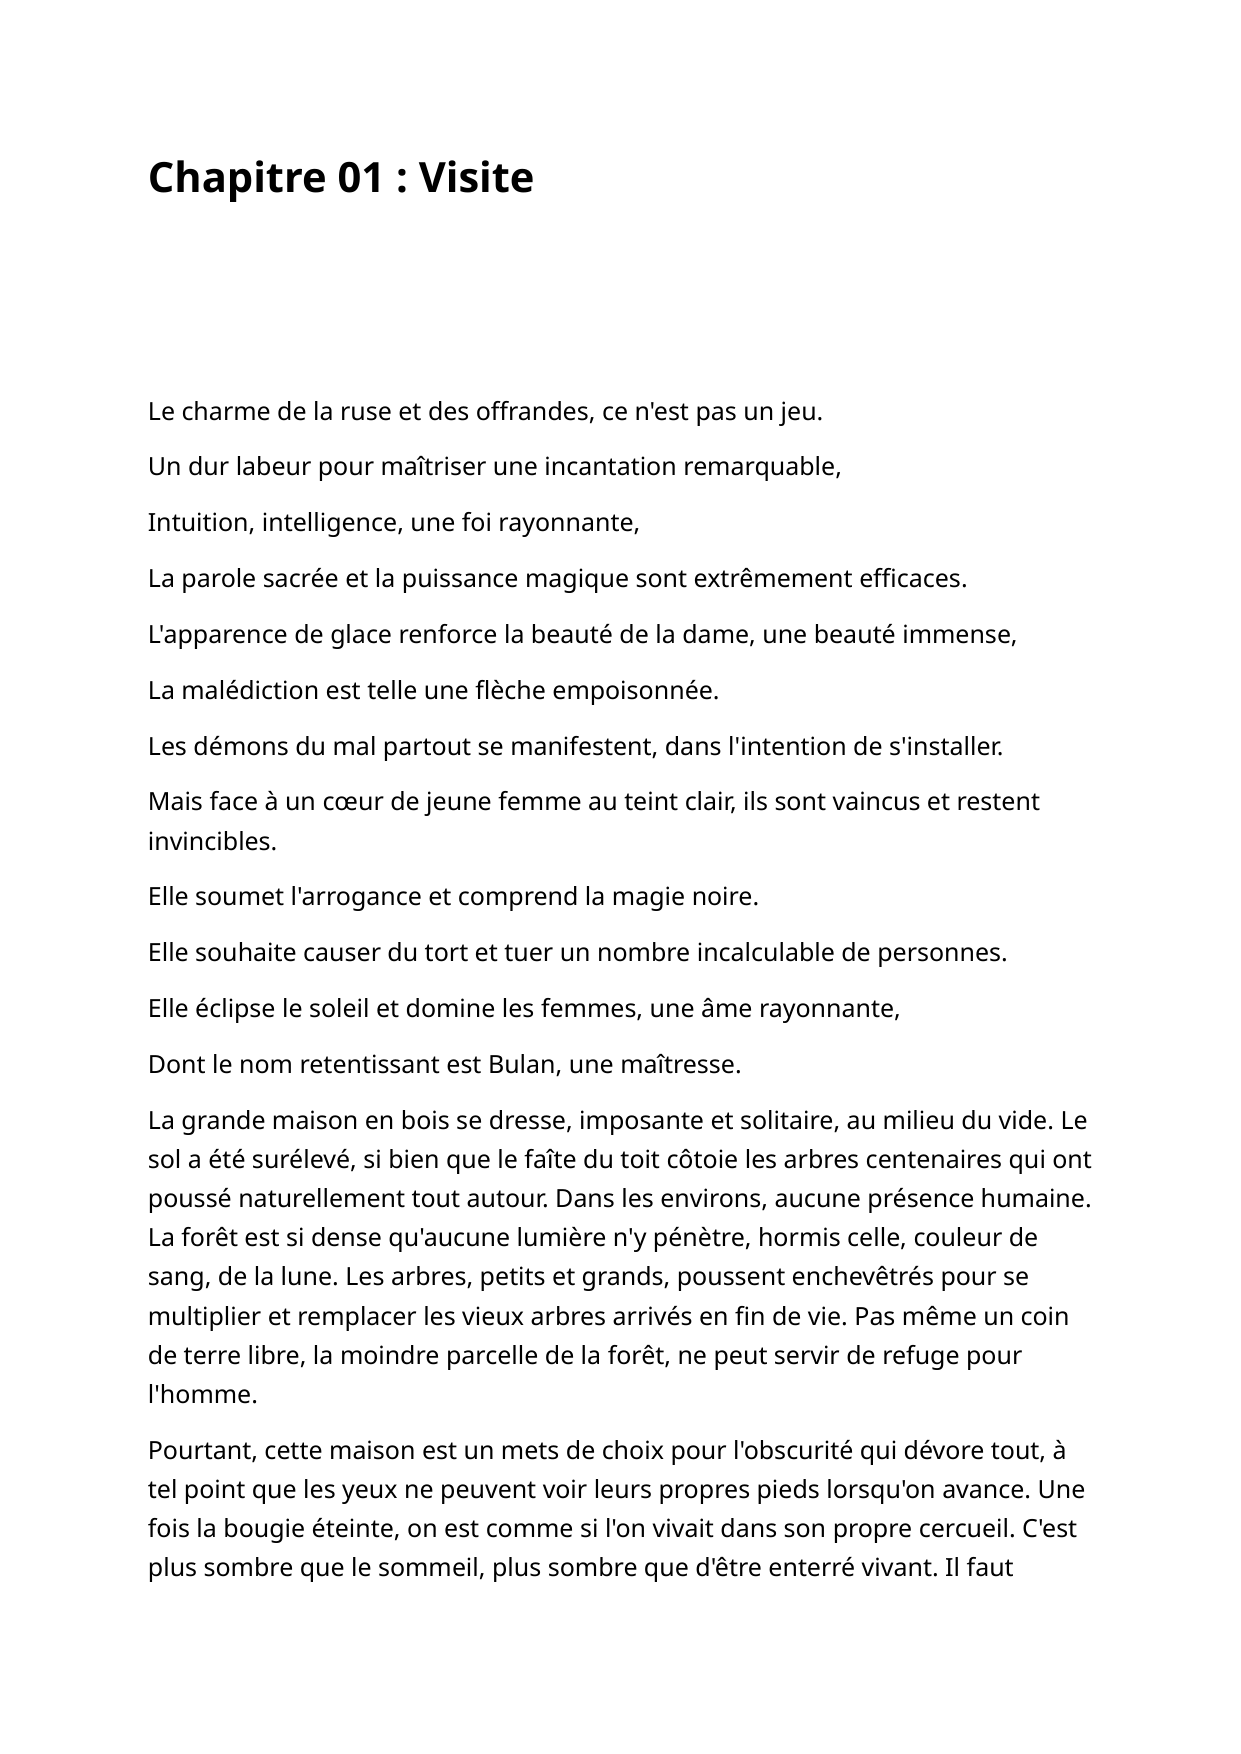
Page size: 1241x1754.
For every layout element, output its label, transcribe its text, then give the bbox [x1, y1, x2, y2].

text Elle soumet l'arrogance et comprend la magie noire. [148, 879, 1093, 913]
text Dont le nom retentissant est Bulan, une maîtresse. [148, 1047, 1093, 1081]
text Elle éclipse le soleil et domine les femmes, une âme rayonnante, [148, 991, 1093, 1025]
text L'apparence de glace renforce la beauté de la dame, une beauté immense, [148, 617, 1093, 651]
text Les démons du mal partout se manifestent, dans l'intention de s'installer. [148, 728, 1093, 762]
text La malédiction est telle une flèche empoisonnée. [148, 672, 1093, 706]
text Elle souhaite causer du tort et tuer un nombre incalculable de personnes. [148, 935, 1093, 969]
text Un dur labeur pour maîtriser une incantation remarquable, [148, 449, 1093, 483]
text La grande maison en bois se dresse, imposante et solitaire, au milieu du vide. Le sol a été surélevé, si bien que le faîte du toit côtoie les arbres centenaires qui ont poussé naturellement tout autour. Dans les environs, aucune présence humaine. La forêt est si dense qu'aucune lumière n'y pénètre, hormis celle, couleur de sang, de la lune. Les arbres, petits et grands, poussent enchevêtrés pour se multiplier et remplacer les vieux arbres arrivés en fin de vie. Pas même un coin de terre libre, la moindre parcelle de la forêt, ne peut servir de refuge pour l'homme. [148, 1102, 1093, 1411]
text Mais face à un cœur de jeune femme au teint clair, ils sont vaincus et restent invincibles. [148, 784, 1093, 857]
text Chapitre 01 : Visite [148, 148, 1093, 204]
text Le charme de la ruse et des offrandes, ce n'est pas un jeu. [148, 393, 1093, 427]
text La parole sacrée et la puissance magique sont extrêmement efficaces. [148, 561, 1093, 595]
text Intuition, intelligence, une foi rayonnante, [148, 505, 1093, 539]
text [148, 1432, 1093, 1584]
